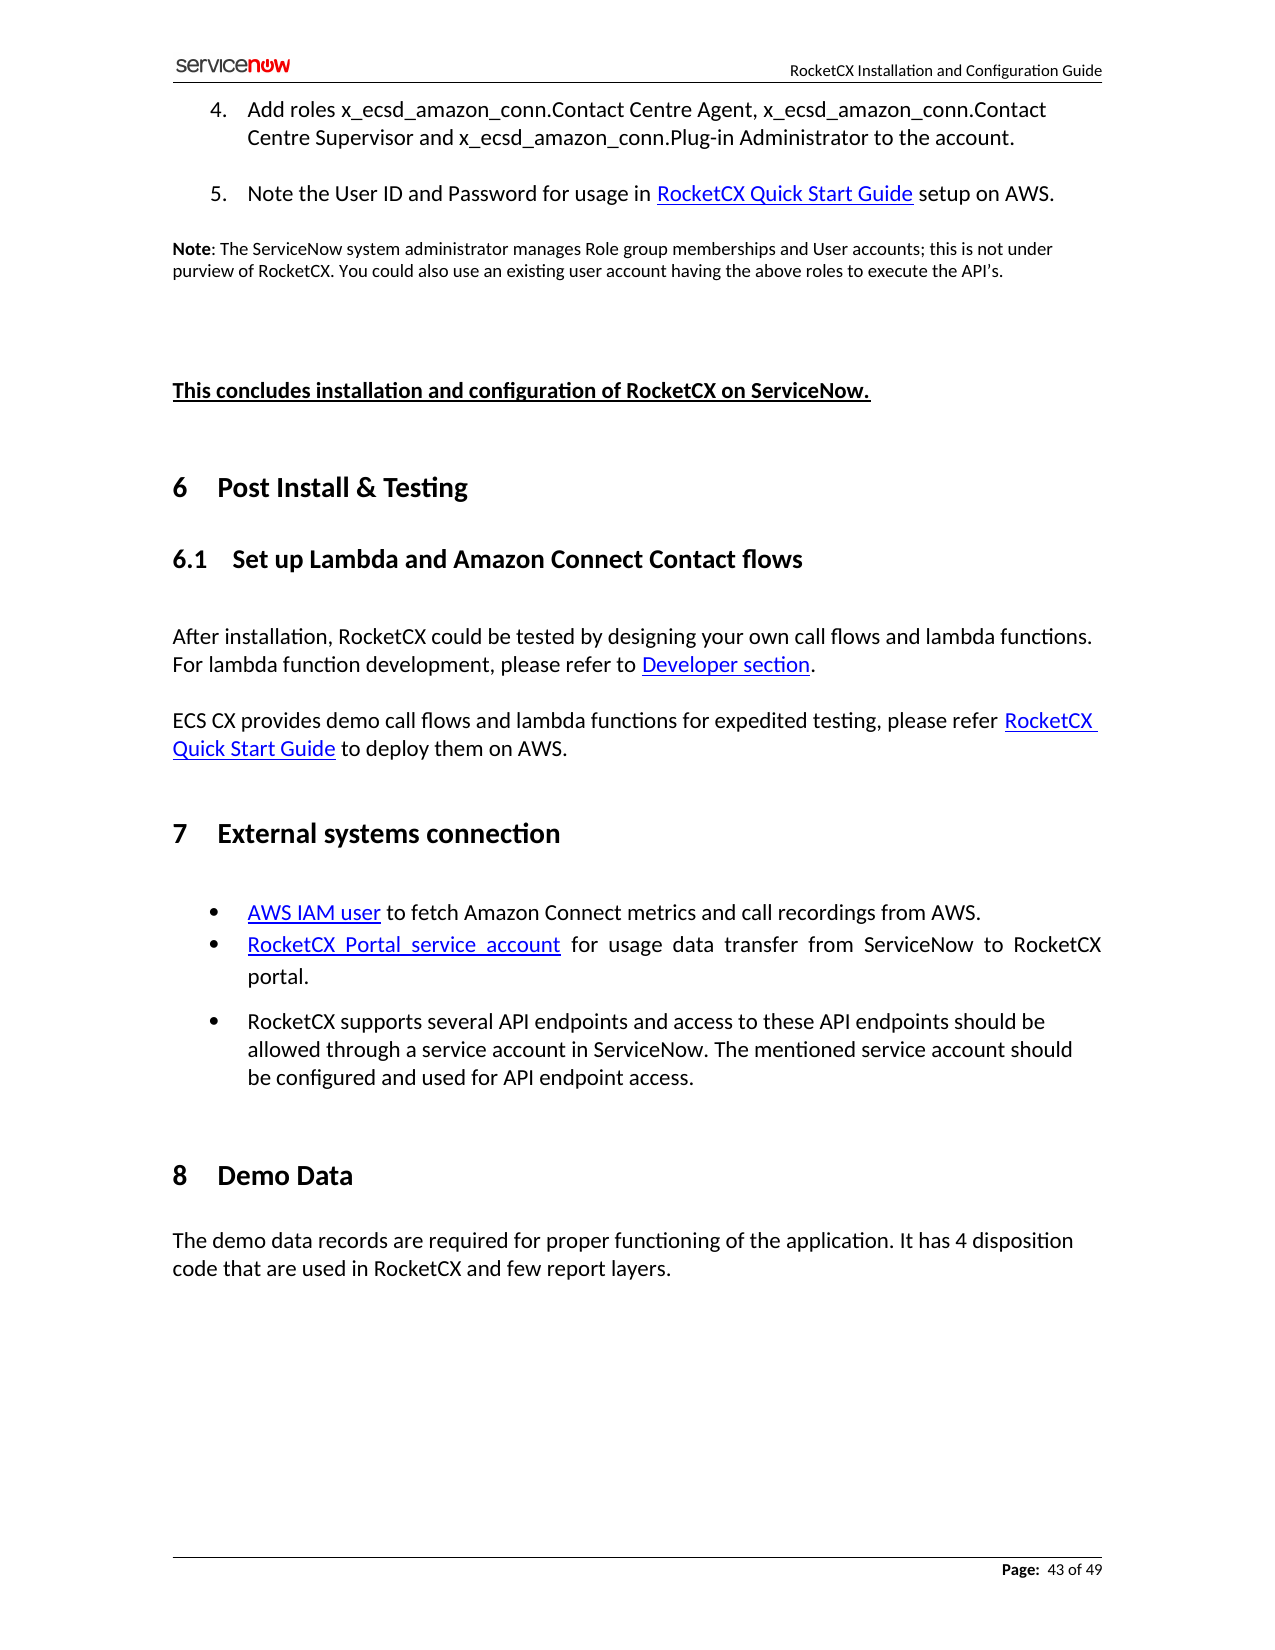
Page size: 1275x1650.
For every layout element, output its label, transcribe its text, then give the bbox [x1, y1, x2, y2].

list RocketCX supports several API endpoints and access to these API endpoints should be allowed through a service account in ServiceNow. The mentioned service account should be configured and used for API endpoint access. [210, 1007, 1102, 1091]
text Note: The ServiceNow system administrator manages Role group memberships and User accounts; this is not under purview of RocketCX. You could also use an existing user account having the above roles to execute the API’s. [172, 237, 1102, 282]
text ECS CX provides demo call flows and lambda functions for expedited testing, please refer RocketCX Quick Start Guide to deploy them on AWS. [172, 707, 1102, 763]
list Note the User ID and Password for usage in RocketCX Quick Start Guide setup on AWS. [210, 179, 1102, 207]
text After installation, RocketCX could be tested by designing your own call flows and lambda functions. [172, 622, 1102, 651]
text This concludes installation and configuration of RocketCX on ServiceNow. [172, 376, 1102, 404]
text For lambda function development, please refer to Developer section. [172, 651, 1102, 678]
list AWS IAM user to fetch Amazon Connect metrics and call recordings from AWS. [210, 898, 1102, 926]
list RocketCX Portal service account for usage data transfer from ServiceNow to RocketCX portal. [210, 930, 1102, 990]
list Add roles x_ecsd_amazon_conn.Contact Centre Agent, x_ecsd_amazon_conn.Contact Centre Supervisor and x_ecsd_amazon_conn.Plug-in Administrator to the account. [210, 95, 1102, 151]
picture [172, 52, 290, 74]
subtitle Post Install & Testing [172, 469, 1102, 505]
subtitle Set up Lambda and Amazon Connect Contact flows [172, 543, 1102, 576]
subtitle Demo Data [172, 1157, 1102, 1192]
text The demo data records are required for proper functioning of the application. It has 4 disposition code that are used in RocketCX and few report layers. [172, 1198, 1102, 1283]
subtitle External systems connection [172, 816, 1102, 851]
